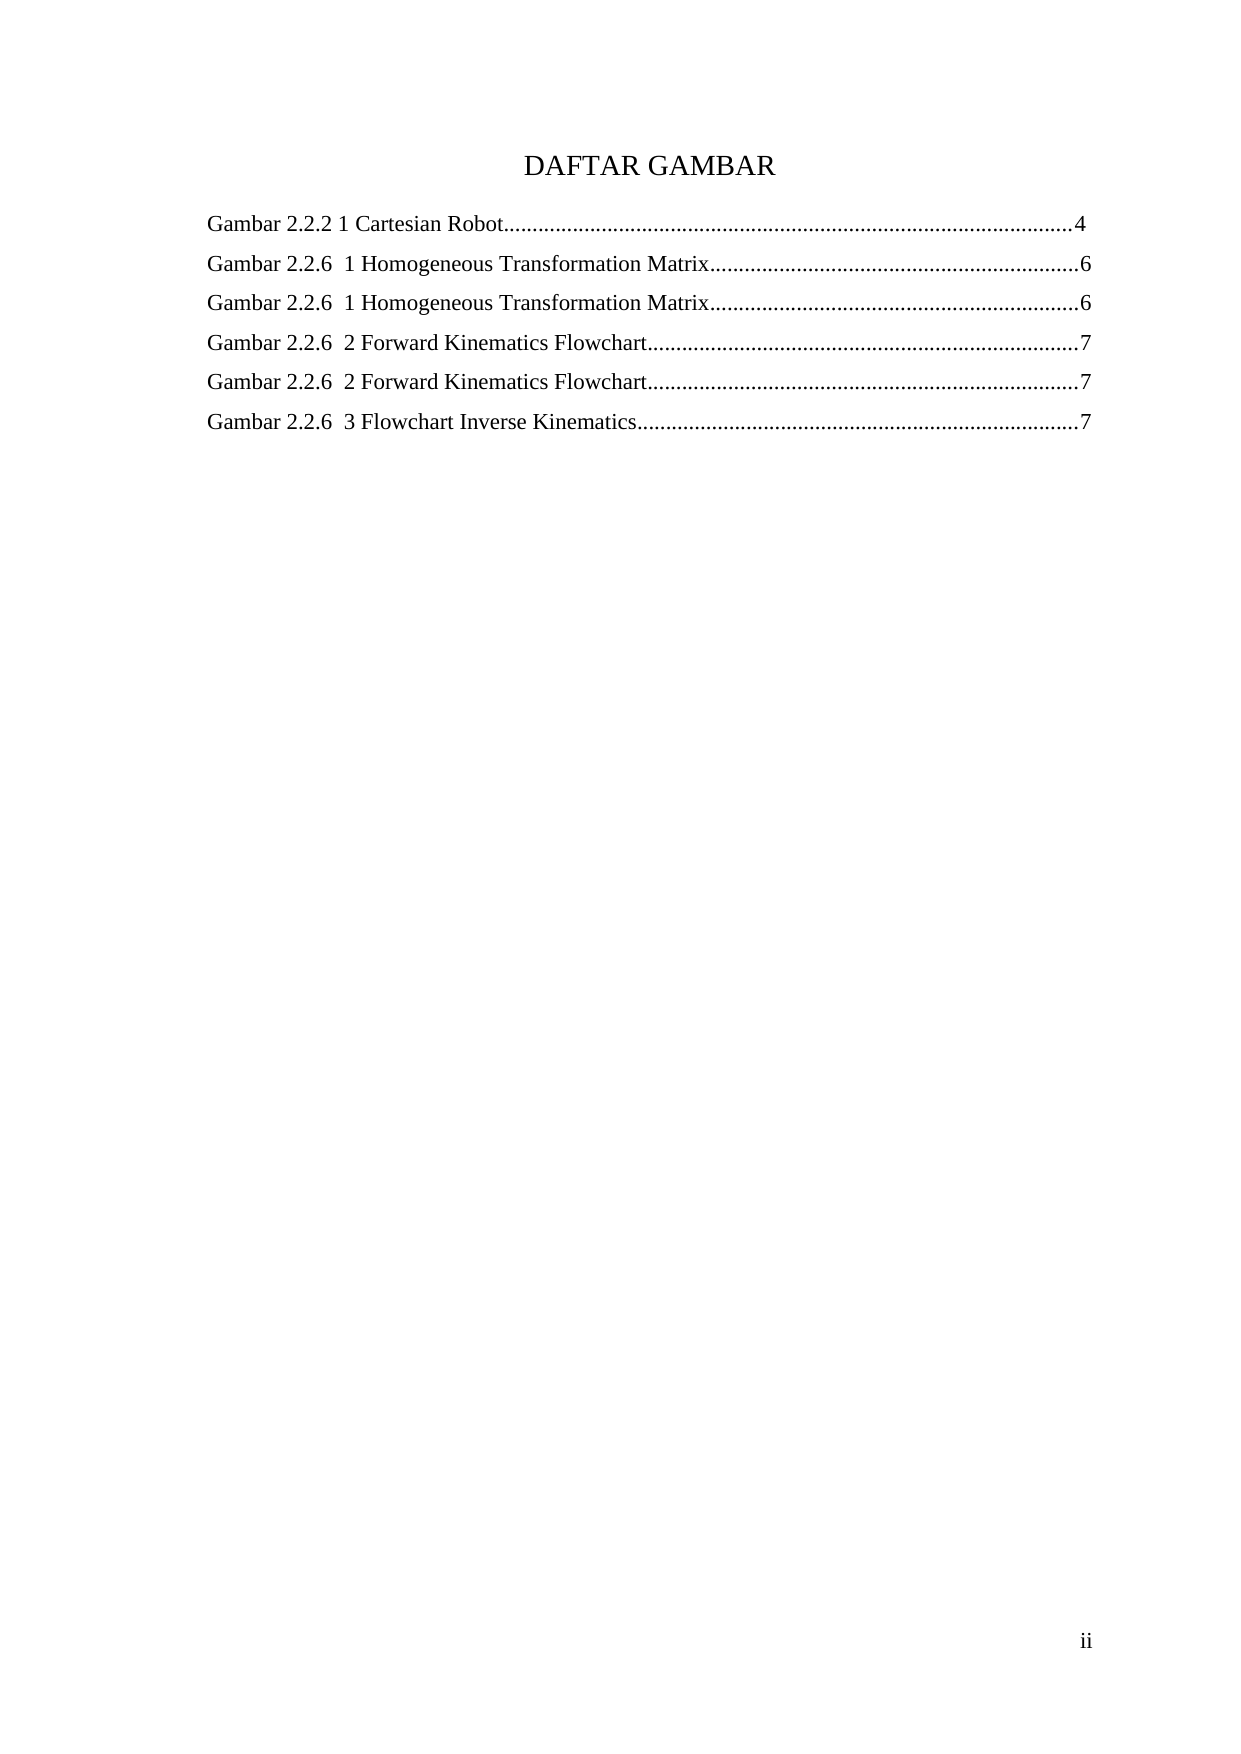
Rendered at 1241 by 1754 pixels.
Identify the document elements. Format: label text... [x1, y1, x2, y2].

text Gambar 2.2.6 2 Forward Kinematics Flowchart 7 [207, 368, 1092, 395]
text Gambar 2.2.6 2 Forward Kinematics Flowchart 7 [207, 329, 1092, 355]
text Gambar 2.2.6 3 Flowchart Inverse Kinematics 7 [207, 408, 1092, 434]
text Gambar 2.2.6 1 Homogeneous Transformation Matrix 6 [207, 289, 1092, 316]
text Gambar 2.2.6 1 Homogeneous Transformation Matrix 6 [207, 250, 1092, 276]
text Gambar 2.2.2 1 Cartesian Robot 4 [207, 211, 1092, 237]
text DAFTAR GAMBAR [207, 148, 1092, 181]
